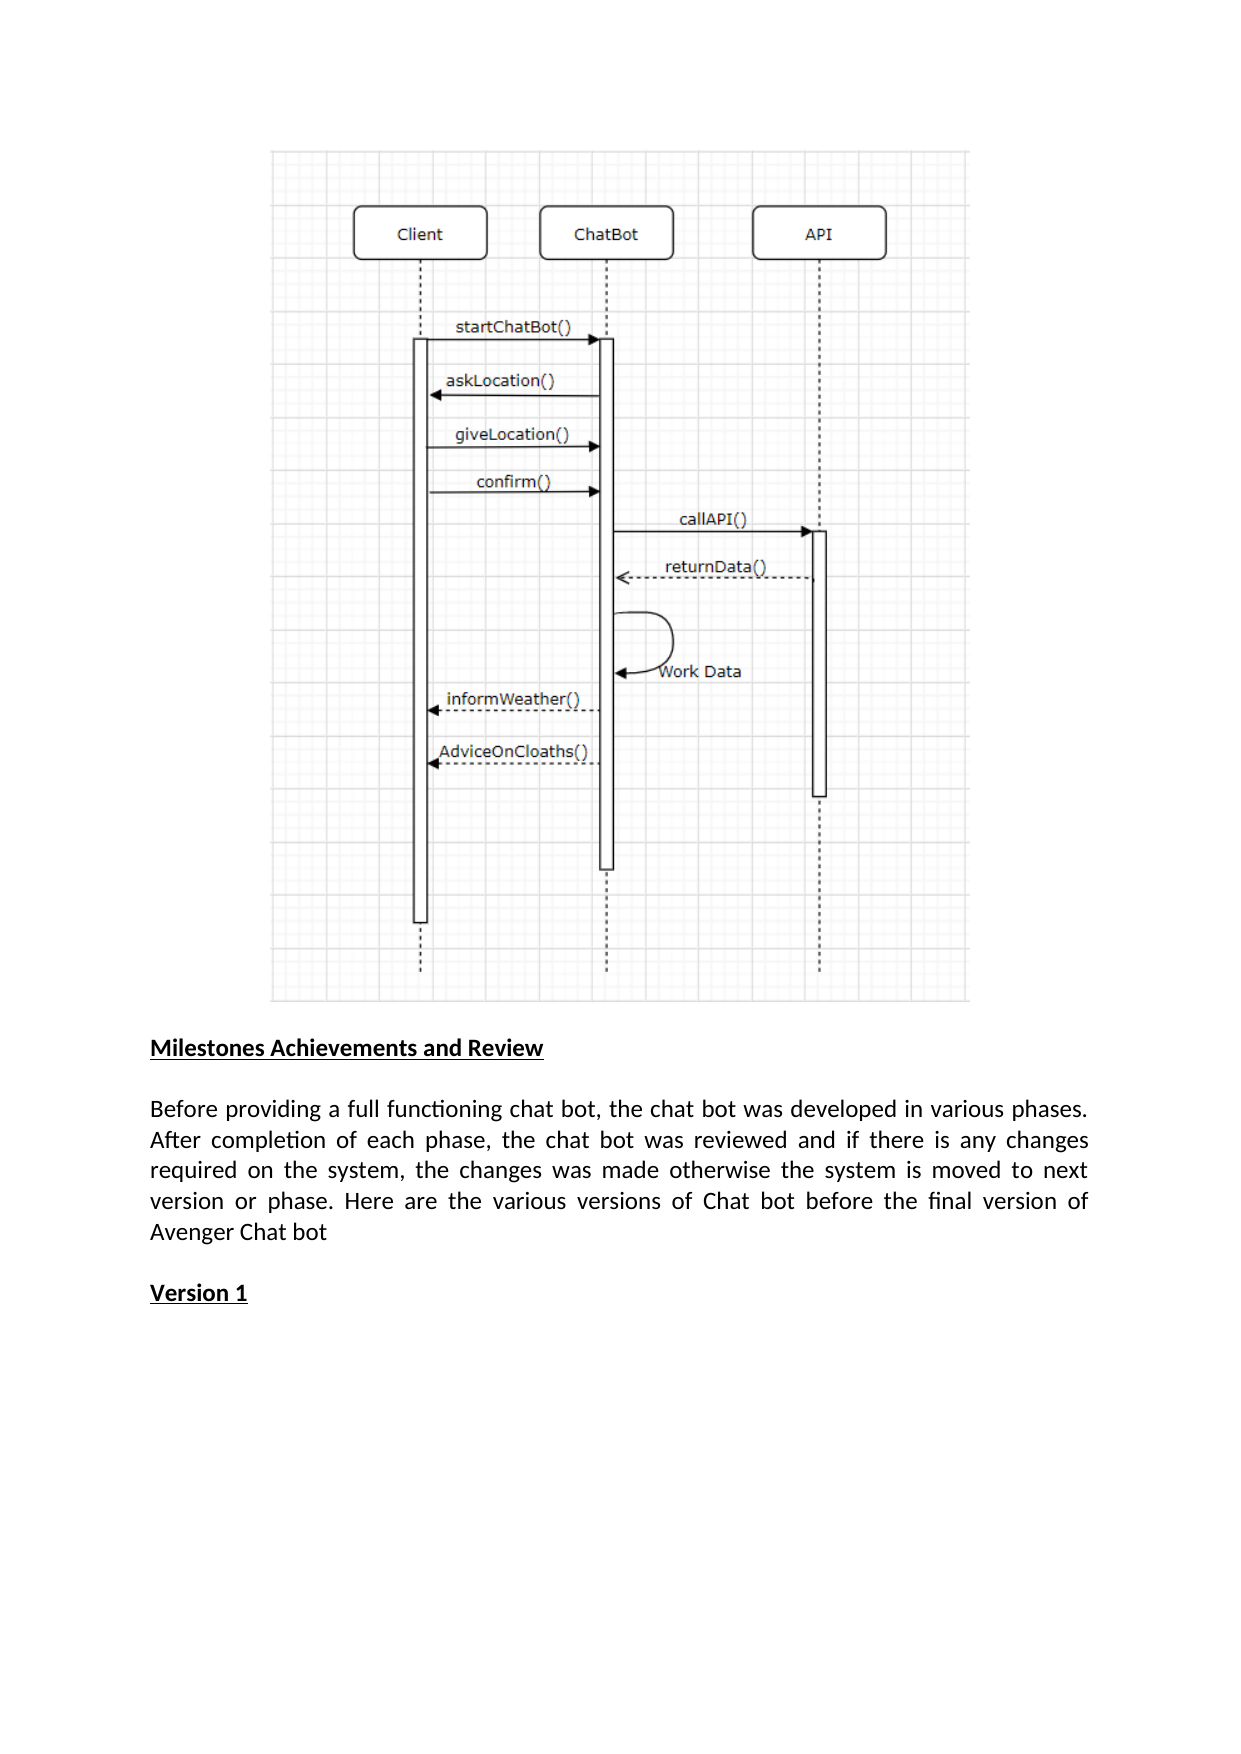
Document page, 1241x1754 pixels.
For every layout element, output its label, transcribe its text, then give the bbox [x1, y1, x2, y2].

text Milestones Achievements and Review [150, 1033, 1090, 1063]
picture [270, 150, 970, 1002]
text Version 1 [150, 1277, 1090, 1307]
text Before providing a full functioning chat bot, the chat bot was developed in various phases. After completion of each phase, the chat bot was reviewed and if there is any changes required on the system, the changes was made otherwise the system is moved to next version or phase. Here are the various versions of Chat bot before the final version of Avenger Chat bot [150, 1094, 1090, 1246]
